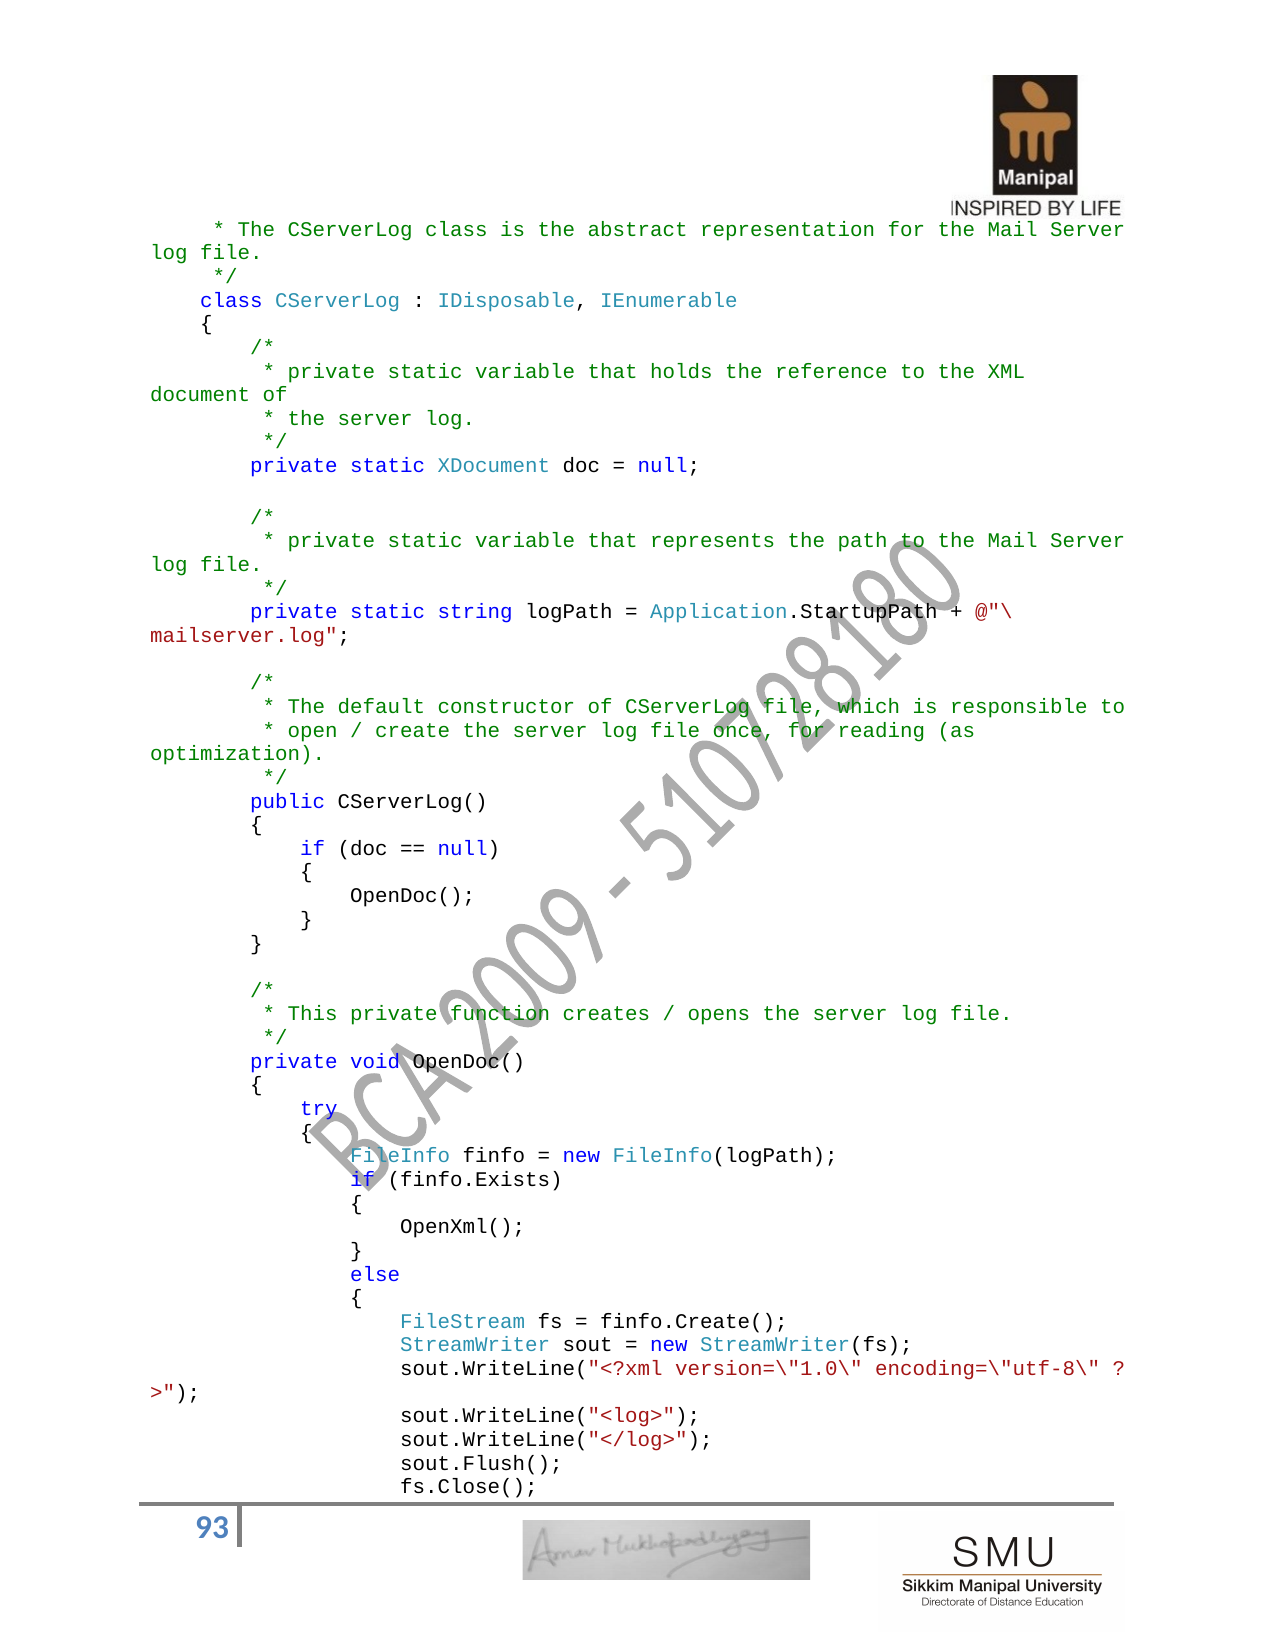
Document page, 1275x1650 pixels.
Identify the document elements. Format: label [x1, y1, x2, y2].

picture [951, 75, 1125, 219]
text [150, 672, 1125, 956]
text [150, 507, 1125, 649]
picture [878, 1511, 1125, 1632]
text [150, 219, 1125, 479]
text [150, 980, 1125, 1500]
